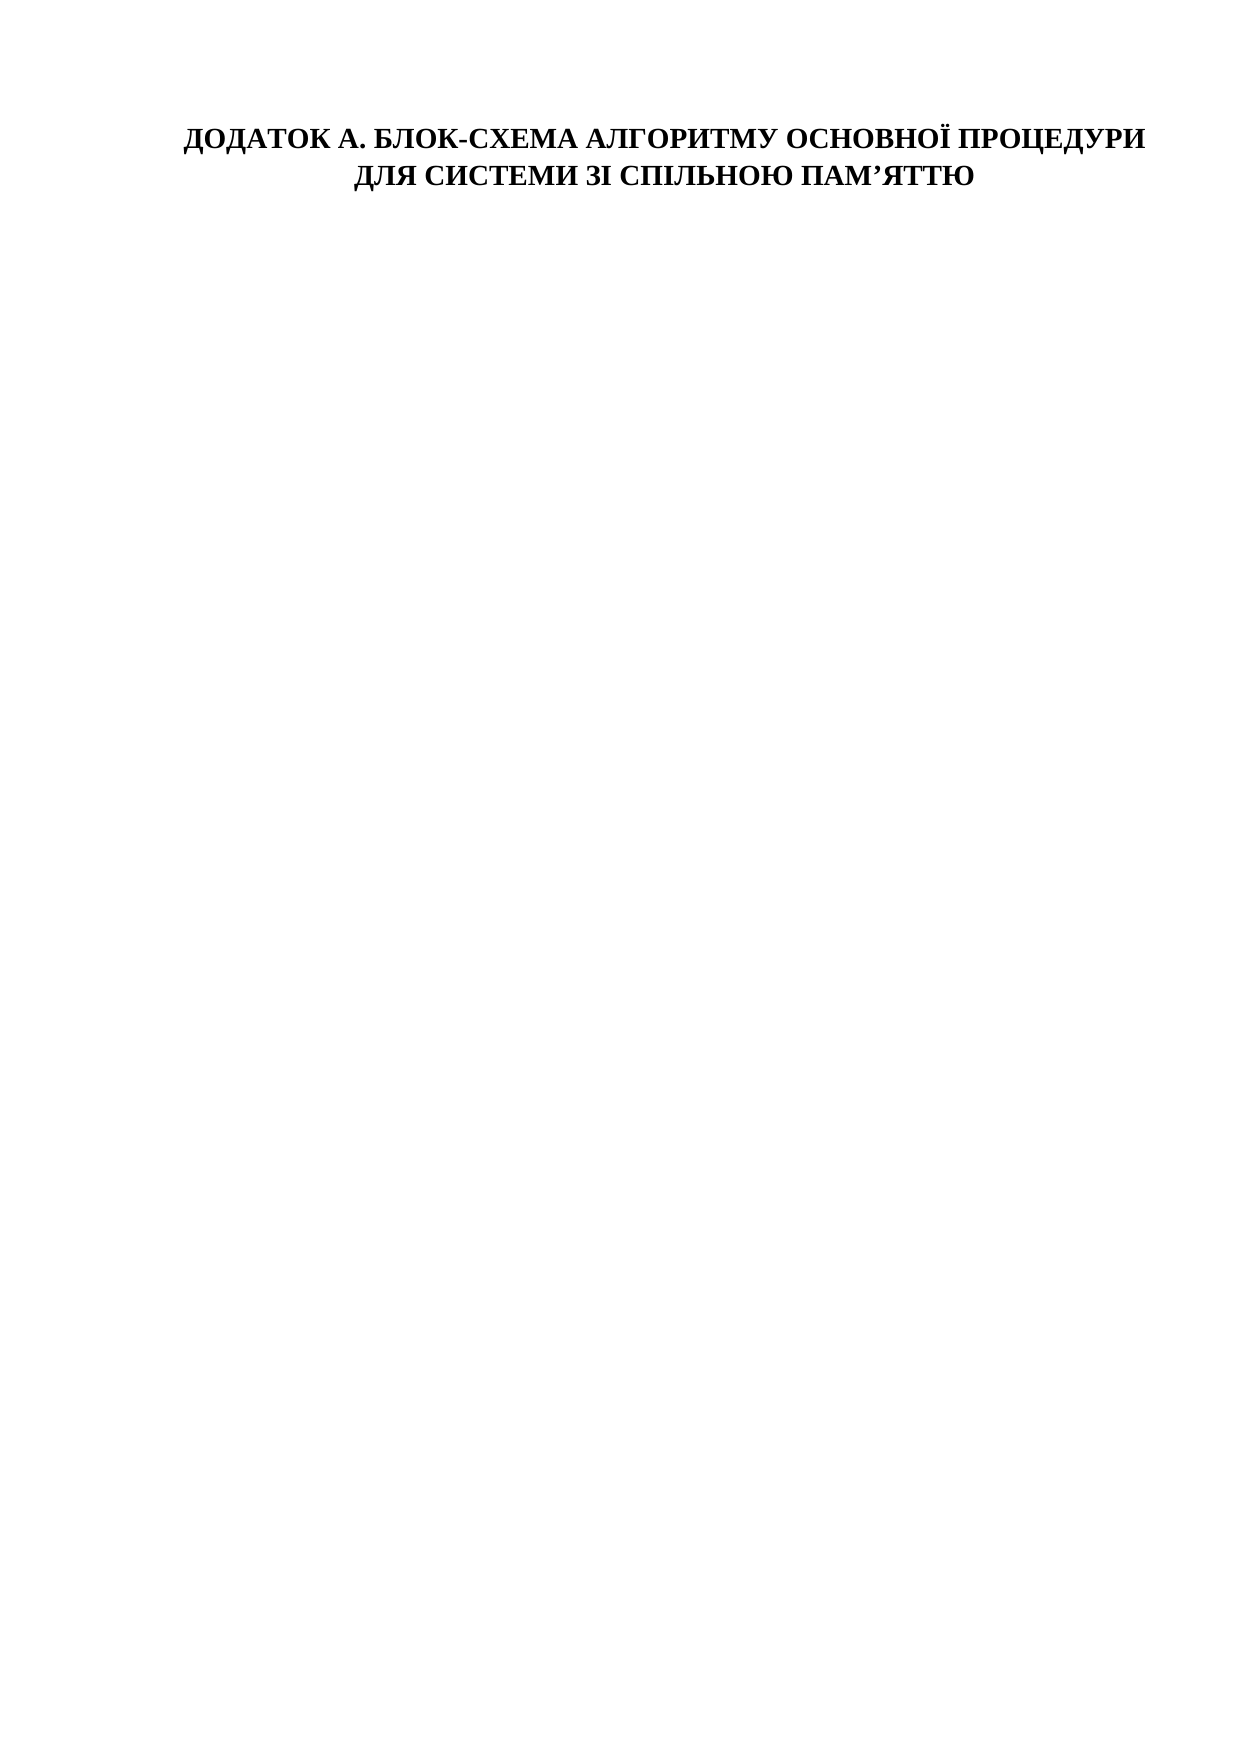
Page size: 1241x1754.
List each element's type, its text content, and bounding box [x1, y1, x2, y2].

text ДОДАТОК А. БЛОК-СХЕМА АЛГОРИТМУ ОСНОВНОЇ ПРОЦЕДУРИ ДЛЯ СИСТЕМИ ЗІ СПІЛЬНОЮ ПАМ’ЯТТЮ [177, 118, 1152, 193]
